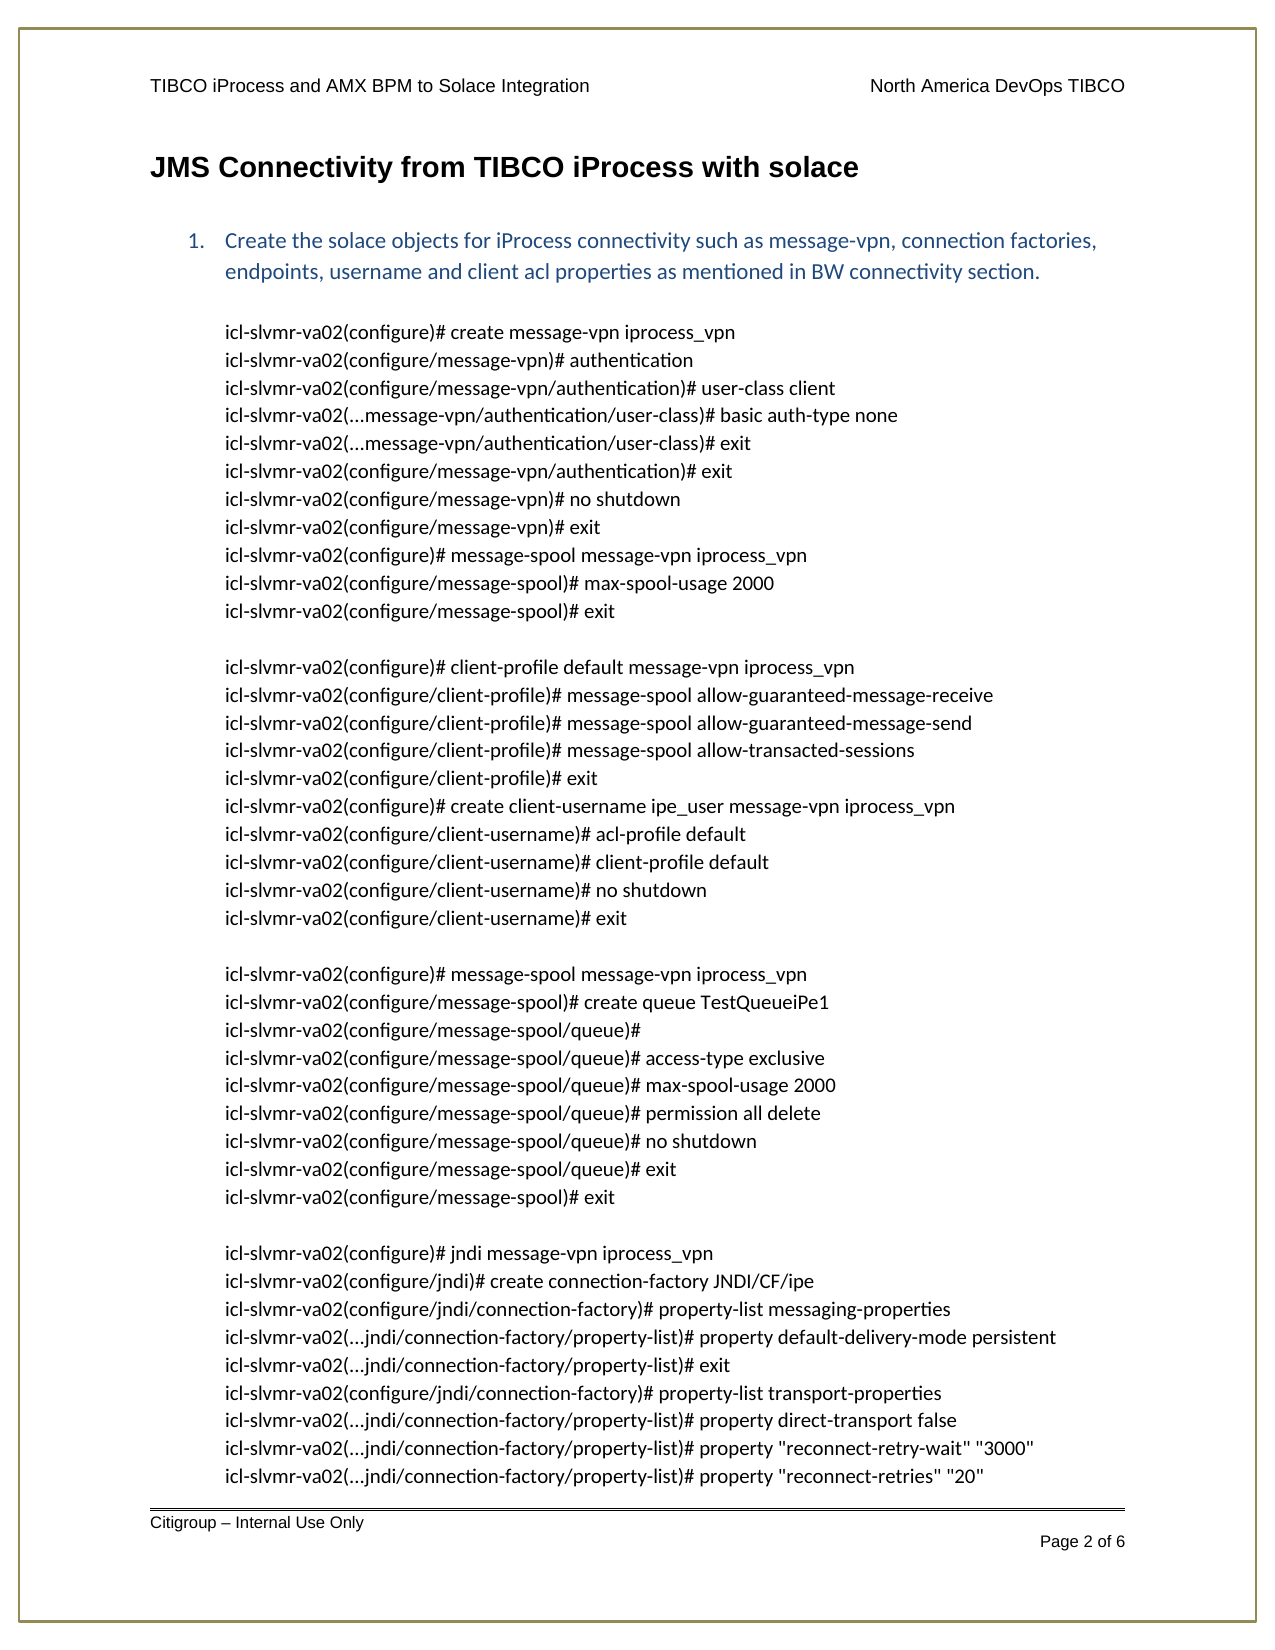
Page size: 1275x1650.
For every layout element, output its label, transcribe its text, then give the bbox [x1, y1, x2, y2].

list icl-slvmr-va02(configure/message-spool/queue)# [225, 1017, 1125, 1042]
list icl-slvmr-va02(configure/message-vpn)# no shutdown [225, 486, 1125, 512]
list icl-slvmr-va02(configure)# message-spool message-vpn iprocess_vpn [225, 542, 1125, 568]
list icl-slvmr-va02(configure)# client-profile default message-vpn iprocess_vpn [225, 654, 1125, 679]
list icl-slvmr-va02(...message-vpn/authentication/user-class)# exit [225, 431, 1125, 456]
list icl-slvmr-va02(configure/jndi/connection-factory)# property-list messaging-properties [225, 1296, 1125, 1321]
list icl-slvmr-va02(configure/message-spool)# max-spool-usage 2000 [225, 570, 1125, 596]
list icl-slvmr-va02(configure)# create client-username ipe_user message-vpn iprocess_vpn [225, 793, 1125, 819]
list icl-slvmr-va02(configure)# message-spool message-vpn iprocess_vpn [225, 961, 1125, 986]
list icl-slvmr-va02(configure/client-username)# no shutdown [225, 877, 1125, 903]
list icl-slvmr-va02(configure/message-spool/queue)# permission all delete [225, 1101, 1125, 1126]
list Create the solace objects for iProcess connectivity such as message-vpn, connection factories, endpoints, username and client acl properties as mentioned in BW connectivity section. [187, 227, 1125, 285]
list icl-slvmr-va02(configure/message-spool/queue)# no shutdown [225, 1128, 1125, 1154]
list icl-slvmr-va02(...jndi/connection-factory/property-list)# property direct-transport false [225, 1408, 1125, 1433]
list icl-slvmr-va02(configure/client-username)# acl-profile default [225, 821, 1125, 847]
list icl-slvmr-va02(configure/message-spool)# exit [225, 1184, 1125, 1210]
list icl-slvmr-va02(...jndi/connection-factory/property-list)# exit [225, 1352, 1125, 1377]
list icl-slvmr-va02(configure)# jndi message-vpn iprocess_vpn [225, 1240, 1125, 1266]
list icl-slvmr-va02(configure/client-profile)# message-spool allow-transacted-sessions [225, 738, 1125, 763]
list icl-slvmr-va02(configure/message-spool/queue)# max-spool-usage 2000 [225, 1073, 1125, 1098]
list icl-slvmr-va02(configure/jndi)# create connection-factory JNDI/CF/ipe [225, 1268, 1125, 1293]
list icl-slvmr-va02(configure/client-profile)# message-spool allow-guaranteed-message-send [225, 710, 1125, 735]
list icl-slvmr-va02(configure/message-spool)# exit [225, 598, 1125, 623]
list icl-slvmr-va02(configure/jndi/connection-factory)# property-list transport-properties [225, 1380, 1125, 1405]
list icl-slvmr-va02(configure/client-username)# exit [225, 905, 1125, 931]
list icl-slvmr-va02(configure/message-spool/queue)# access-type exclusive [225, 1045, 1125, 1070]
list icl-slvmr-va02(configure/client-profile)# message-spool allow-guaranteed-message-receive [225, 682, 1125, 707]
list icl-slvmr-va02(configure/message-vpn/authentication)# user-class client [225, 375, 1125, 400]
list icl-slvmr-va02(configure/message-vpn)# exit [225, 514, 1125, 540]
list icl-slvmr-va02(...message-vpn/authentication/user-class)# basic auth-type none [225, 403, 1125, 428]
list icl-slvmr-va02(configure)# create message-vpn iprocess_vpn [225, 319, 1125, 344]
list icl-slvmr-va02(...jndi/connection-factory/property-list)# property default-delivery-mode persistent [225, 1324, 1125, 1349]
list icl-slvmr-va02(...jndi/connection-factory/property-list)# property "reconnect-retry-wait" "3000" [225, 1436, 1125, 1461]
list icl-slvmr-va02(configure/message-spool)# create queue TestQueueiPe1 [225, 989, 1125, 1014]
list icl-slvmr-va02(configure/message-vpn)# authentication [225, 347, 1125, 372]
list icl-slvmr-va02(configure/message-vpn/authentication)# exit [225, 458, 1125, 484]
list icl-slvmr-va02(configure/client-profile)# exit [225, 766, 1125, 791]
text JMS Connectivity from TIBCO iProcess with solace [150, 150, 1125, 183]
list icl-slvmr-va02(configure/message-spool/queue)# exit [225, 1156, 1125, 1182]
list icl-slvmr-va02(...jndi/connection-factory/property-list)# property "reconnect-retries" "20" [225, 1463, 1125, 1489]
list icl-slvmr-va02(configure/client-username)# client-profile default [225, 849, 1125, 875]
